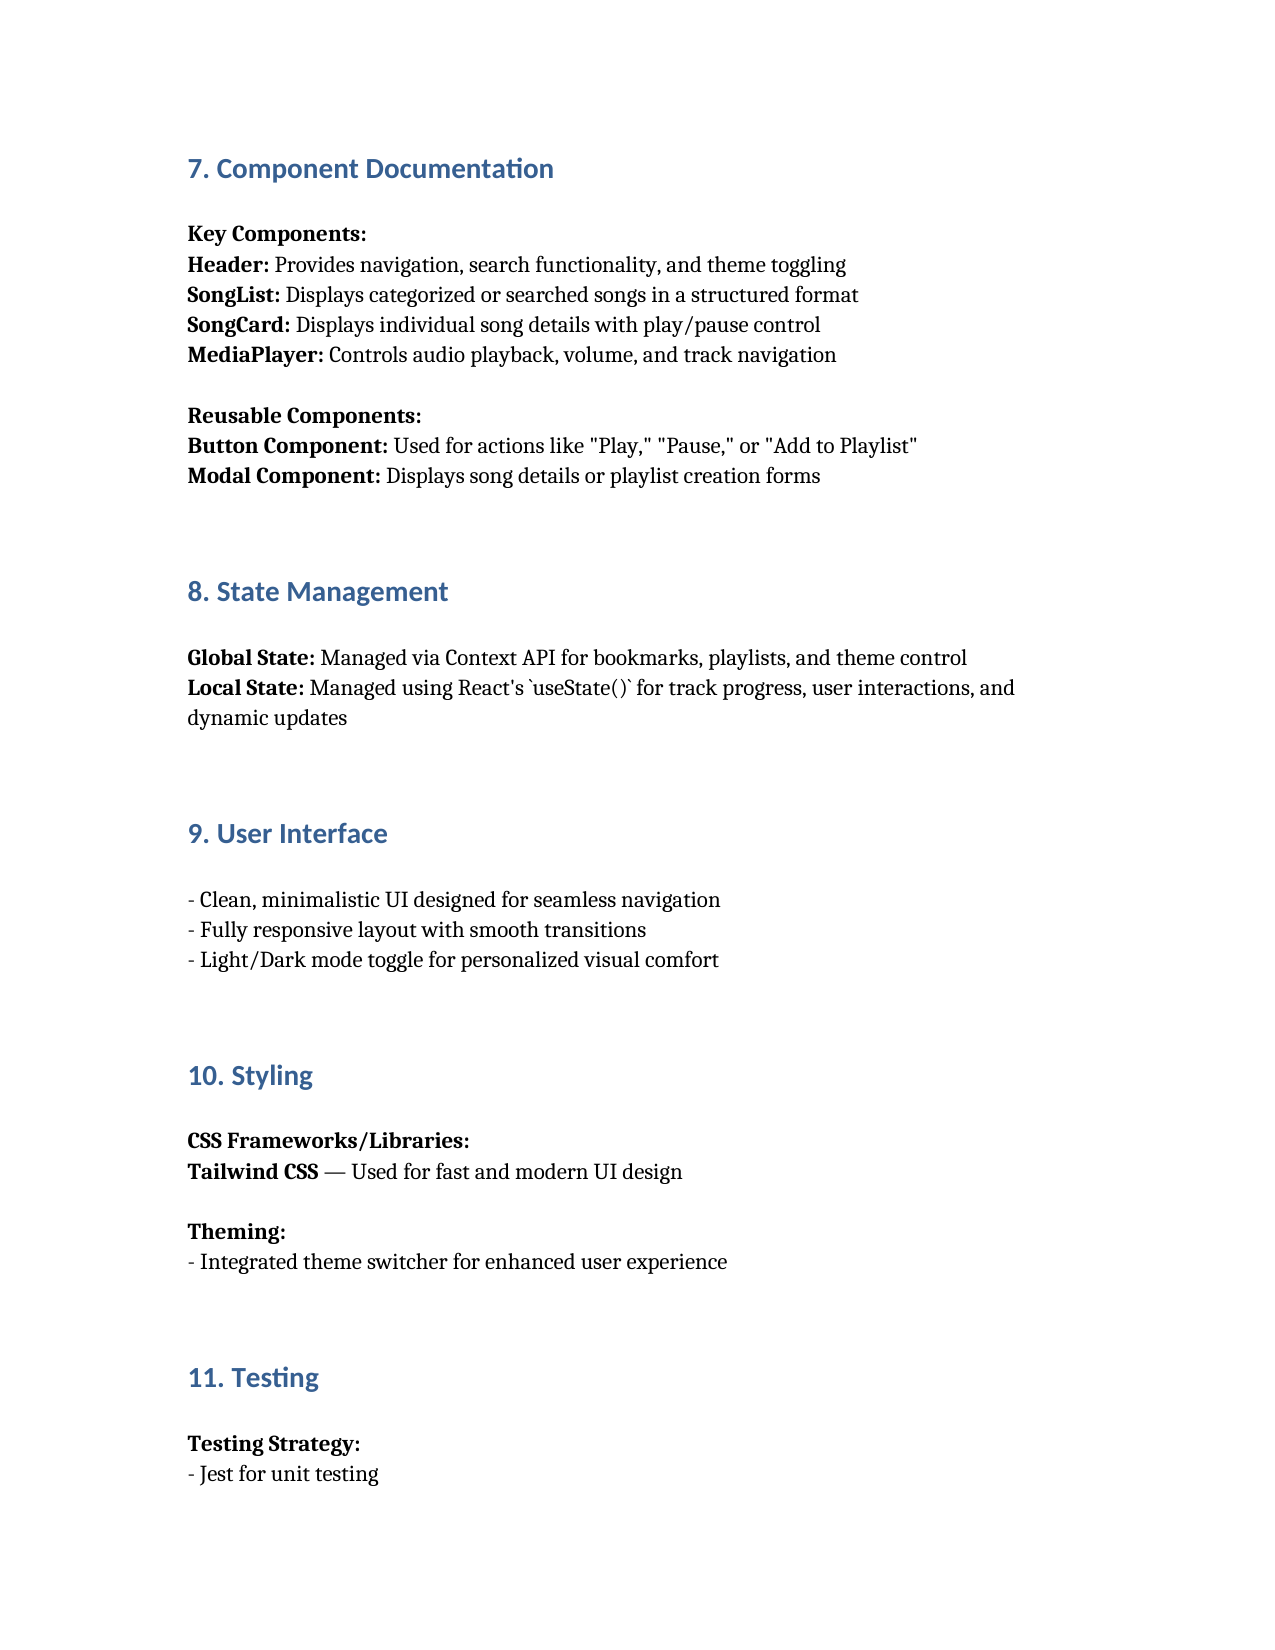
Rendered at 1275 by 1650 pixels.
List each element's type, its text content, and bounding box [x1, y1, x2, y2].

text - Clean, minimalistic UI designed for seamless navigation - Fully responsive layout with smooth transitions - Light/Dark mode toggle for personalized visual comfort [187, 856, 1087, 1003]
subtitle 9. User Interface [187, 815, 1087, 851]
subtitle 7. Component Documentation [187, 150, 1087, 186]
subtitle 10. Styling [187, 1057, 1087, 1093]
text CSS Frameworks/Libraries: Tailwind CSS — Used for fast and modern UI design Theming: - Integrated theme switcher for enhanced user experience [187, 1098, 1087, 1306]
text Key Components: Header: Provides navigation, search functionality, and theme toggling SongList: Displays categorized or searched songs in a structured format SongCard: Displays individual song details with play/pause control MediaPlayer: Controls audio playback, volume, and track navigation Reusable Components: Button Component: Used for actions like "Play," "Pause," or "Add to Playlist" Modal Component: Displays song details or playlist creation forms [187, 191, 1087, 519]
text Global State: Managed via Context API for bookmarks, playlists, and theme control Local State: Managed using React's `useState()` for track progress, user interactions, and dynamic updates [187, 614, 1087, 761]
subtitle 11. Testing [187, 1359, 1087, 1395]
subtitle 8. State Management [187, 573, 1087, 609]
